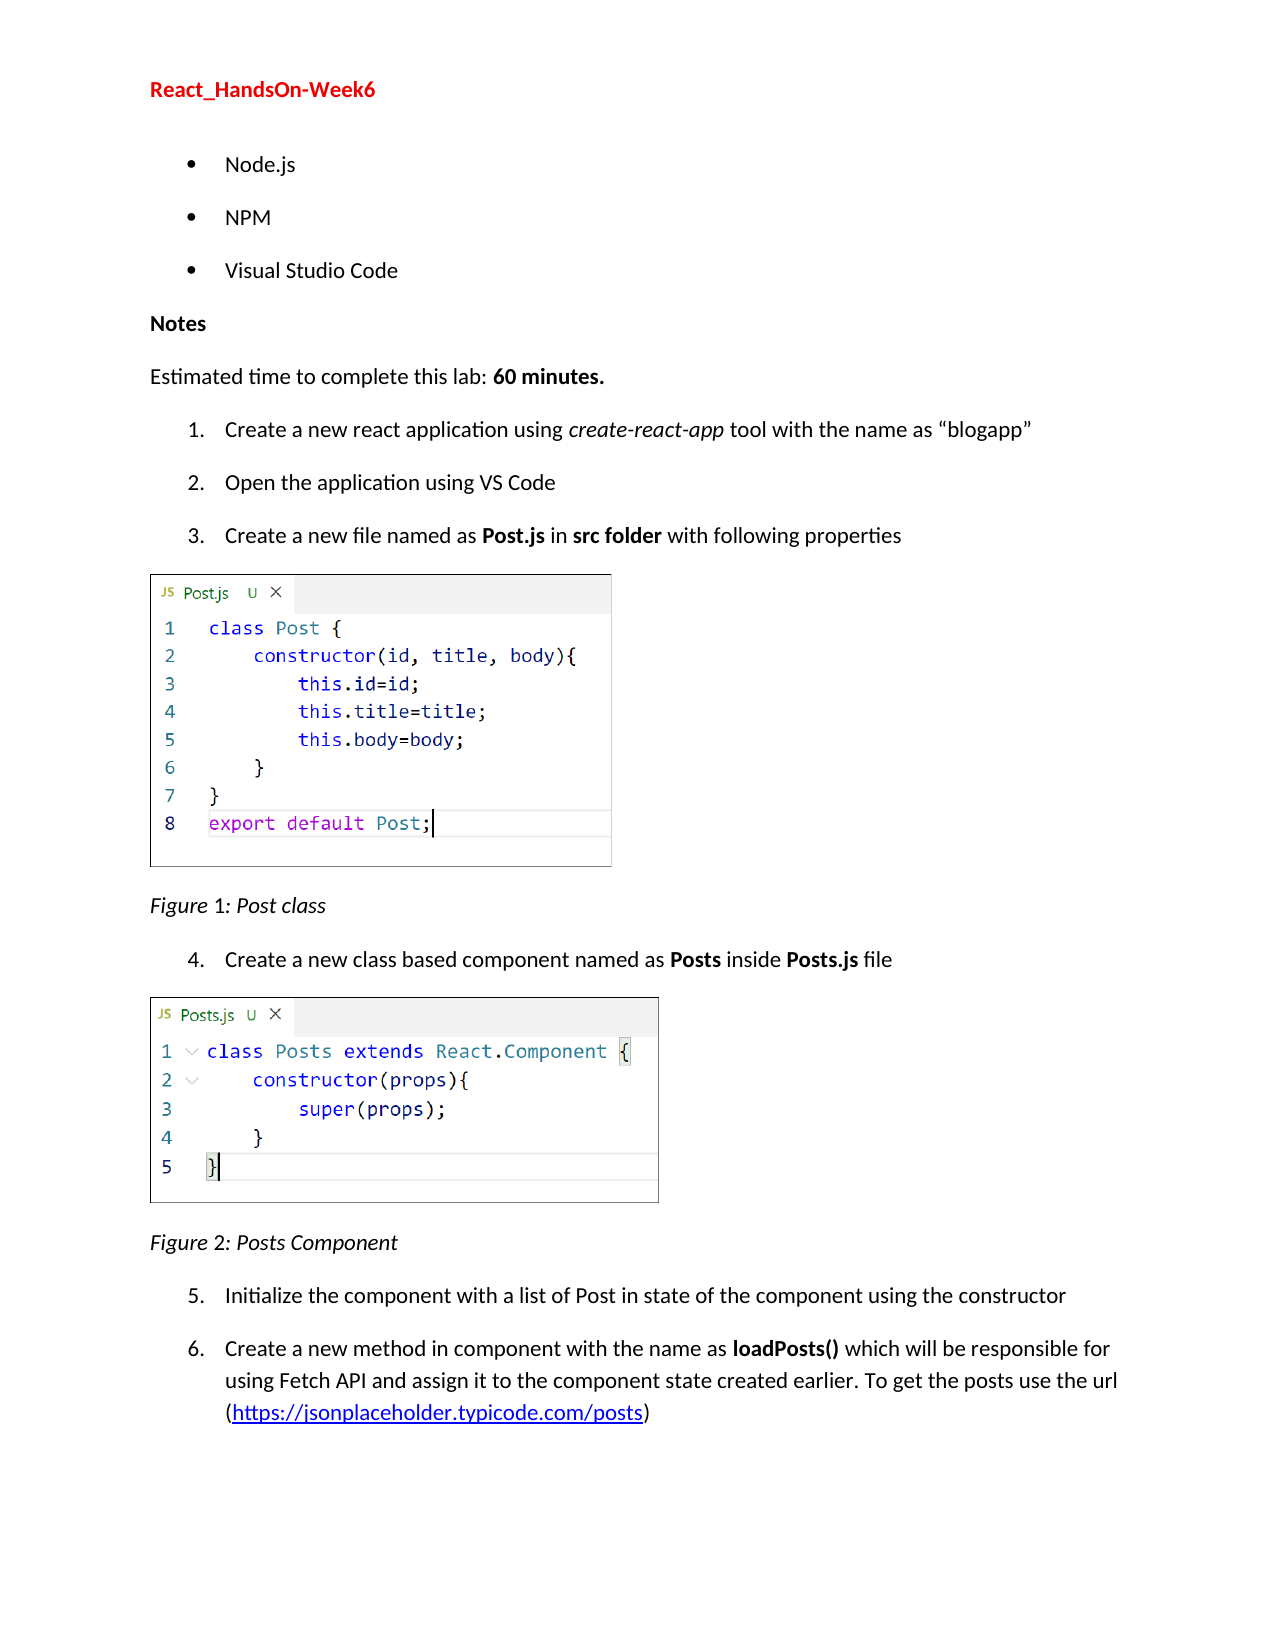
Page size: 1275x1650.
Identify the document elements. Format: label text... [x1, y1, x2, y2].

list Create a new class based component named as Posts inside Posts.js file [187, 945, 1125, 973]
list Node.js [187, 150, 1125, 178]
list Create a new method in component with the name as loadPosts() which will be responsible for using Fetch API and assign it to the component state created earlier. To get the posts use the url (https://jsonplaceholder.typicode.com/posts) [187, 1334, 1125, 1426]
text Estimated time to complete this lab: 60 minutes. [150, 362, 1125, 390]
picture [150, 997, 659, 1203]
list Open the application using VS Code [187, 468, 1125, 496]
list Initialize the component with a list of Post in state of the component using the constructor [187, 1281, 1125, 1309]
list NPM [187, 203, 1125, 231]
text Notes [150, 309, 1125, 337]
list Visual Studio Code [187, 256, 1125, 284]
picture [150, 574, 612, 867]
list Create a new react application using create-react-app tool with the name as “blogapp” [187, 415, 1125, 443]
list Create a new file named as Post.js in src folder with following properties [187, 521, 1125, 549]
